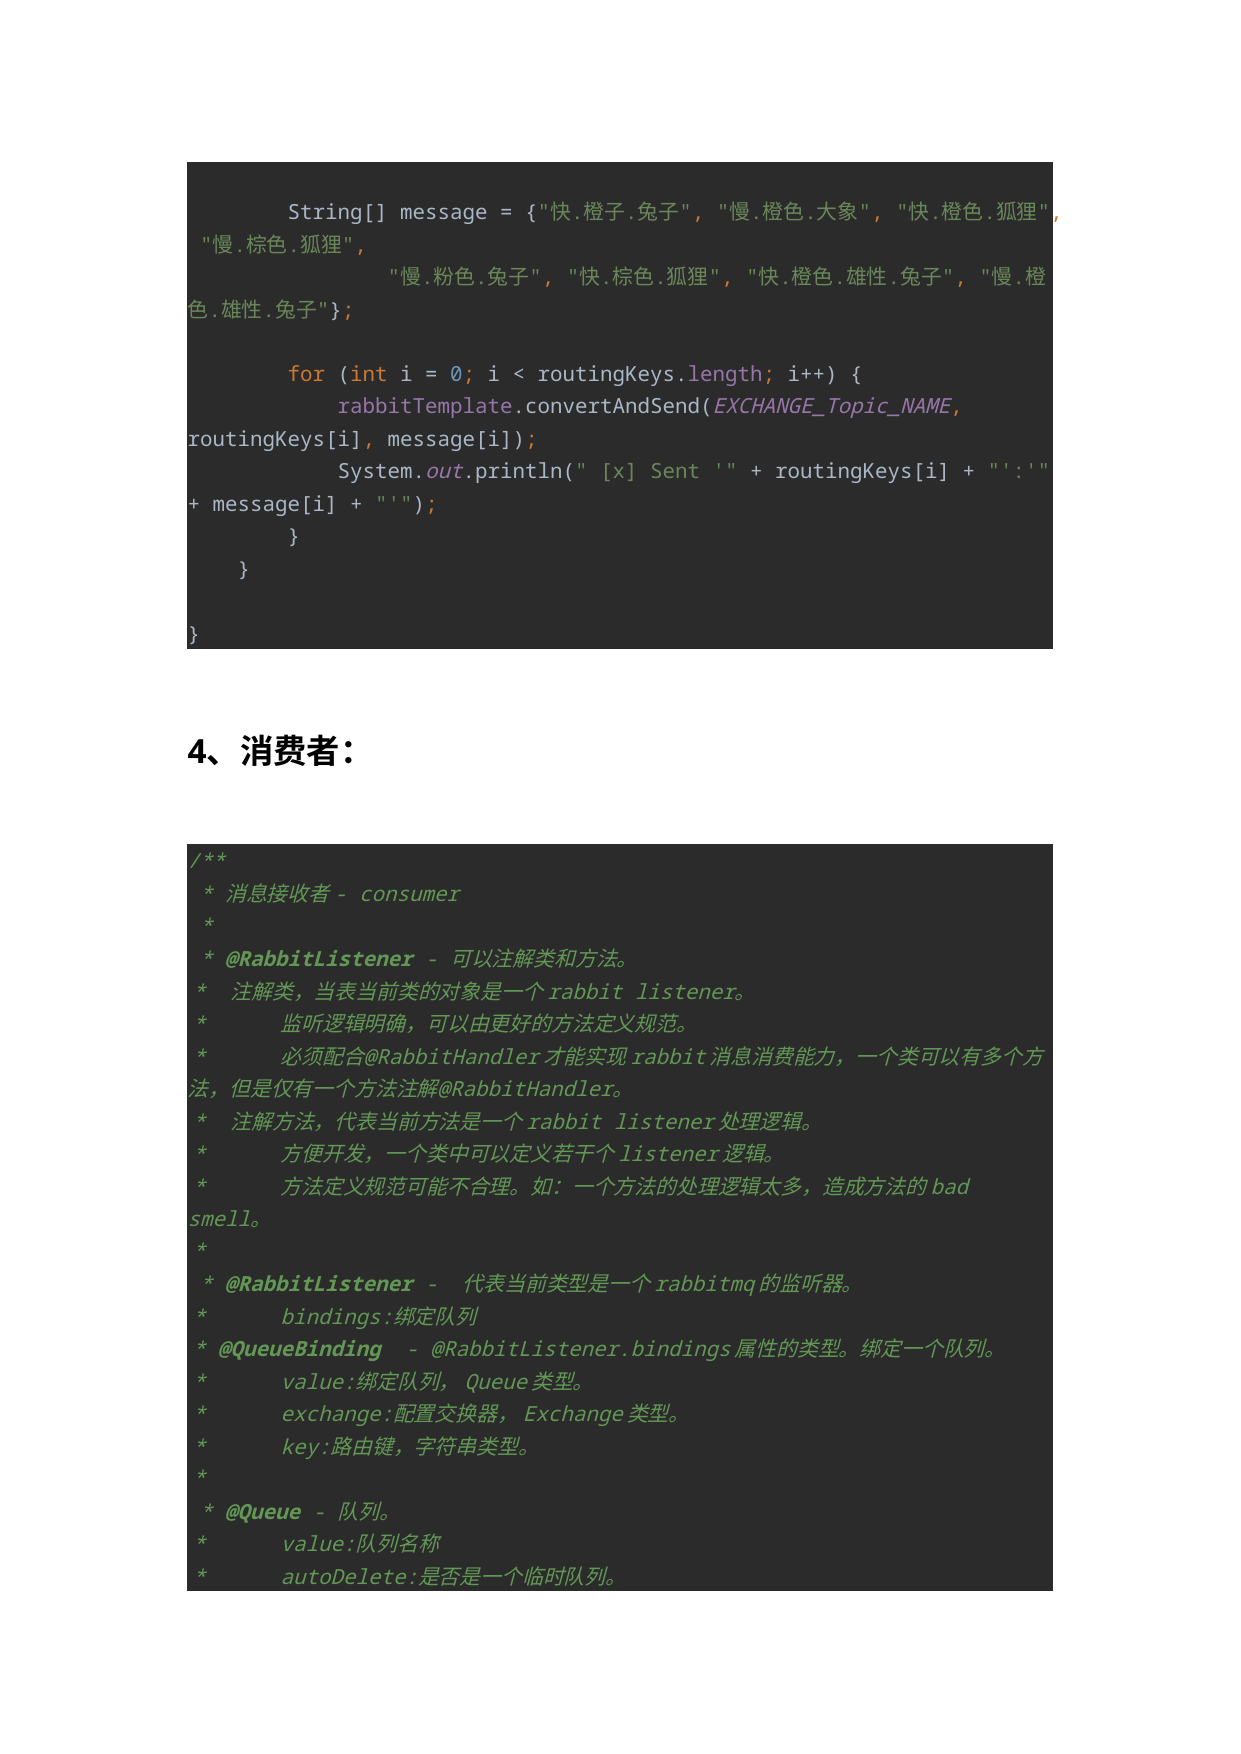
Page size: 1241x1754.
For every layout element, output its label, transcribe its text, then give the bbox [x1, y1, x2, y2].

text /** [187, 844, 1053, 876]
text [187, 162, 1053, 649]
text * 消息接收者 - consumer * * @RabbitListener - 可以注解类和方法。 * 注解类，当表当前类的对象是一个rabbit listener。 * 监听逻辑明确，可以由更好的方法定义规范。 * 必须配合@RabbitHandler才能实现rabbit消息消费能力，一个类可以有多个方法，但是仅有一个方法注解@RabbitHandler。 * 注解方法，代表当前方法是一个rabbit listener处理逻辑。 * 方便开发，一个类中可以定义若干个listener逻辑。 * 方法定义规范可能不合理。如：一个方法的处理逻辑太多，造成方法的bad smell。 * * @RabbitListener - 代表当前类型是一个rabbitmq的监听器。 * bindings:绑定队列 * @QueueBinding - @RabbitListener.bindings属性的类型。绑定一个队列。 * value:绑定队列， Queue类型。 * exchange:配置交换器， Exchange类型。 * key:路由键，字符串类型。 * * @Queue - 队列。 [187, 876, 1053, 1526]
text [187, 1526, 1053, 1591]
subtitle 4、消费者： [187, 716, 1053, 781]
